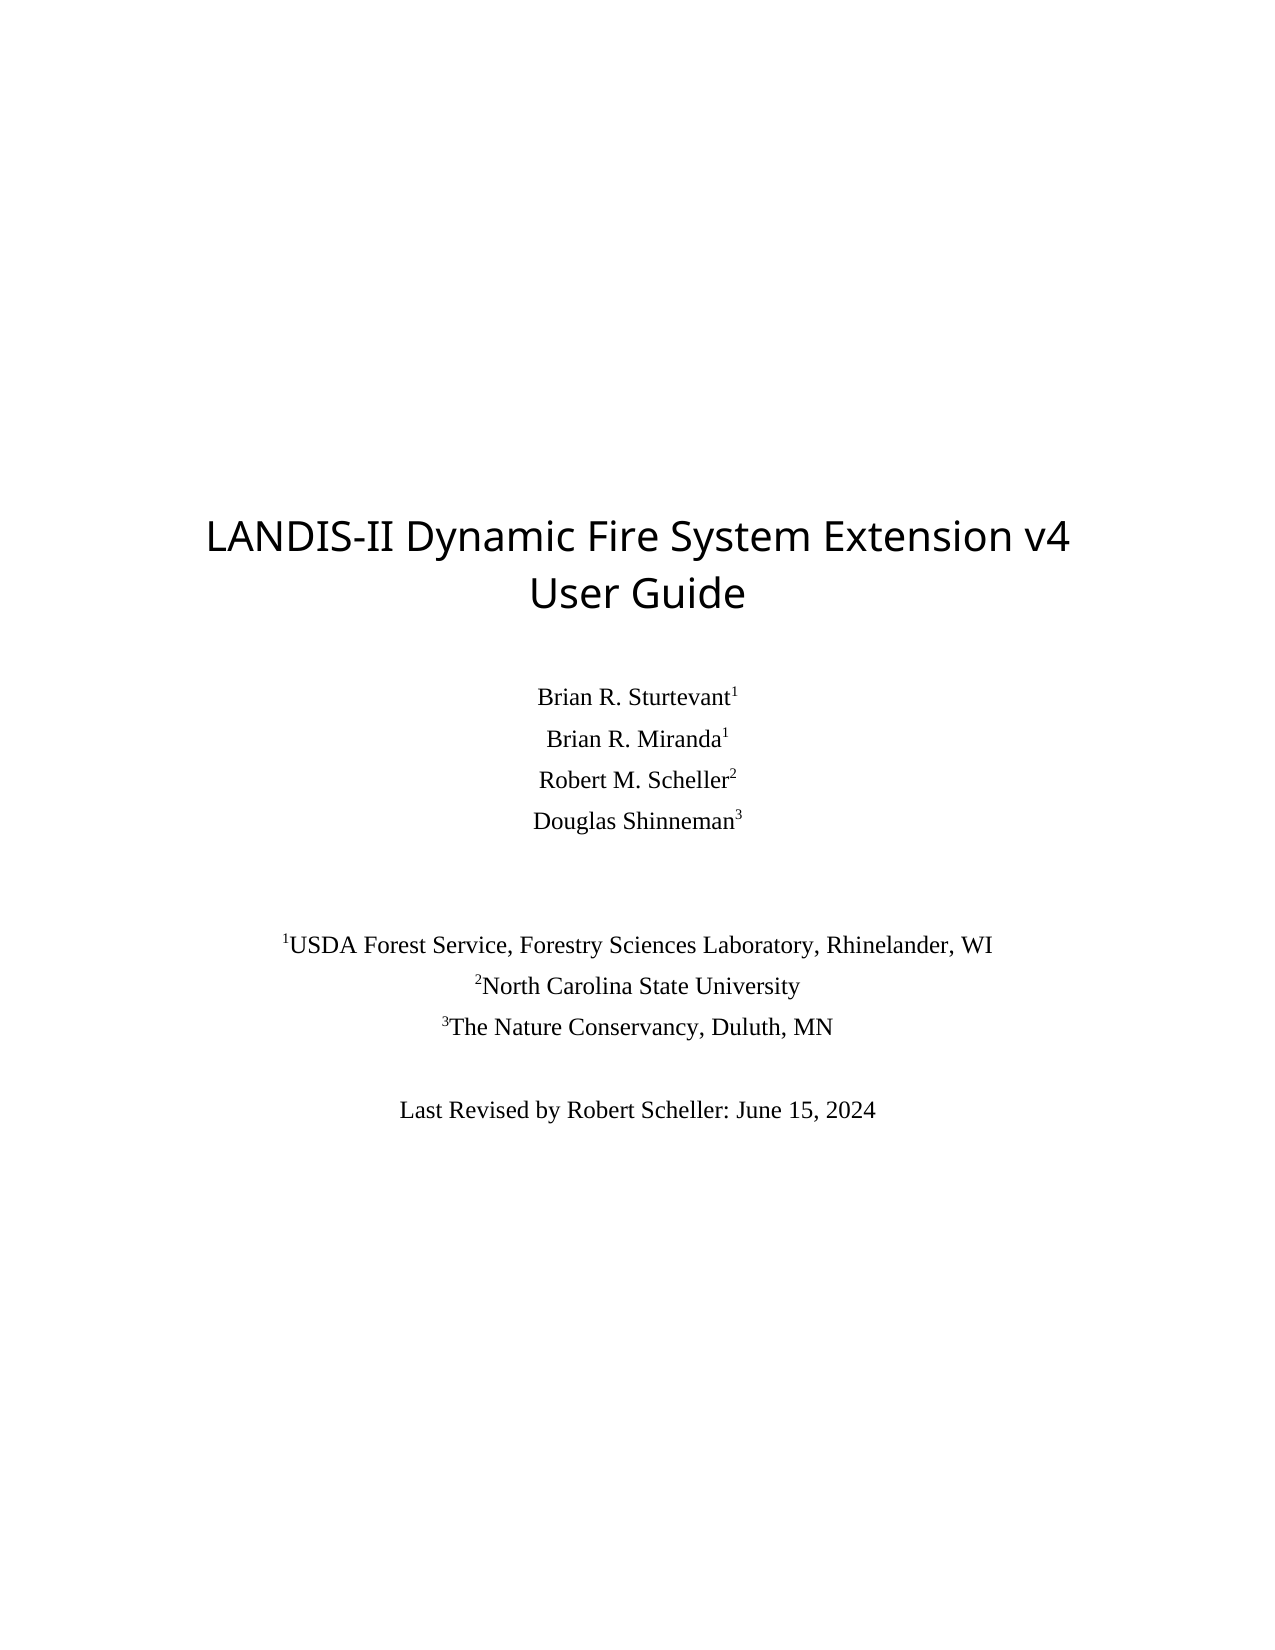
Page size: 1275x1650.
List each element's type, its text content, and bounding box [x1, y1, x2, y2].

text Shinneman3 [169, 806, 1106, 835]
text Brian R. Sturtevant1 [169, 682, 1106, 711]
text Service, Forestry Sciences Laboratory, Rhinelander, WI [169, 930, 1106, 959]
text 2North Carolina State University [169, 971, 1106, 1000]
text Robert M. Scheller2 [169, 765, 1106, 794]
text 3The Nature Conservancy, [169, 1012, 1106, 1041]
text Brian R. Miranda1 [169, 724, 1106, 752]
title LANDIS-II Dynamic Fire System Extension v User Guide [169, 507, 1106, 621]
text Last Revised by Robert Scheller: June 15, 2024 [169, 1095, 1106, 1124]
